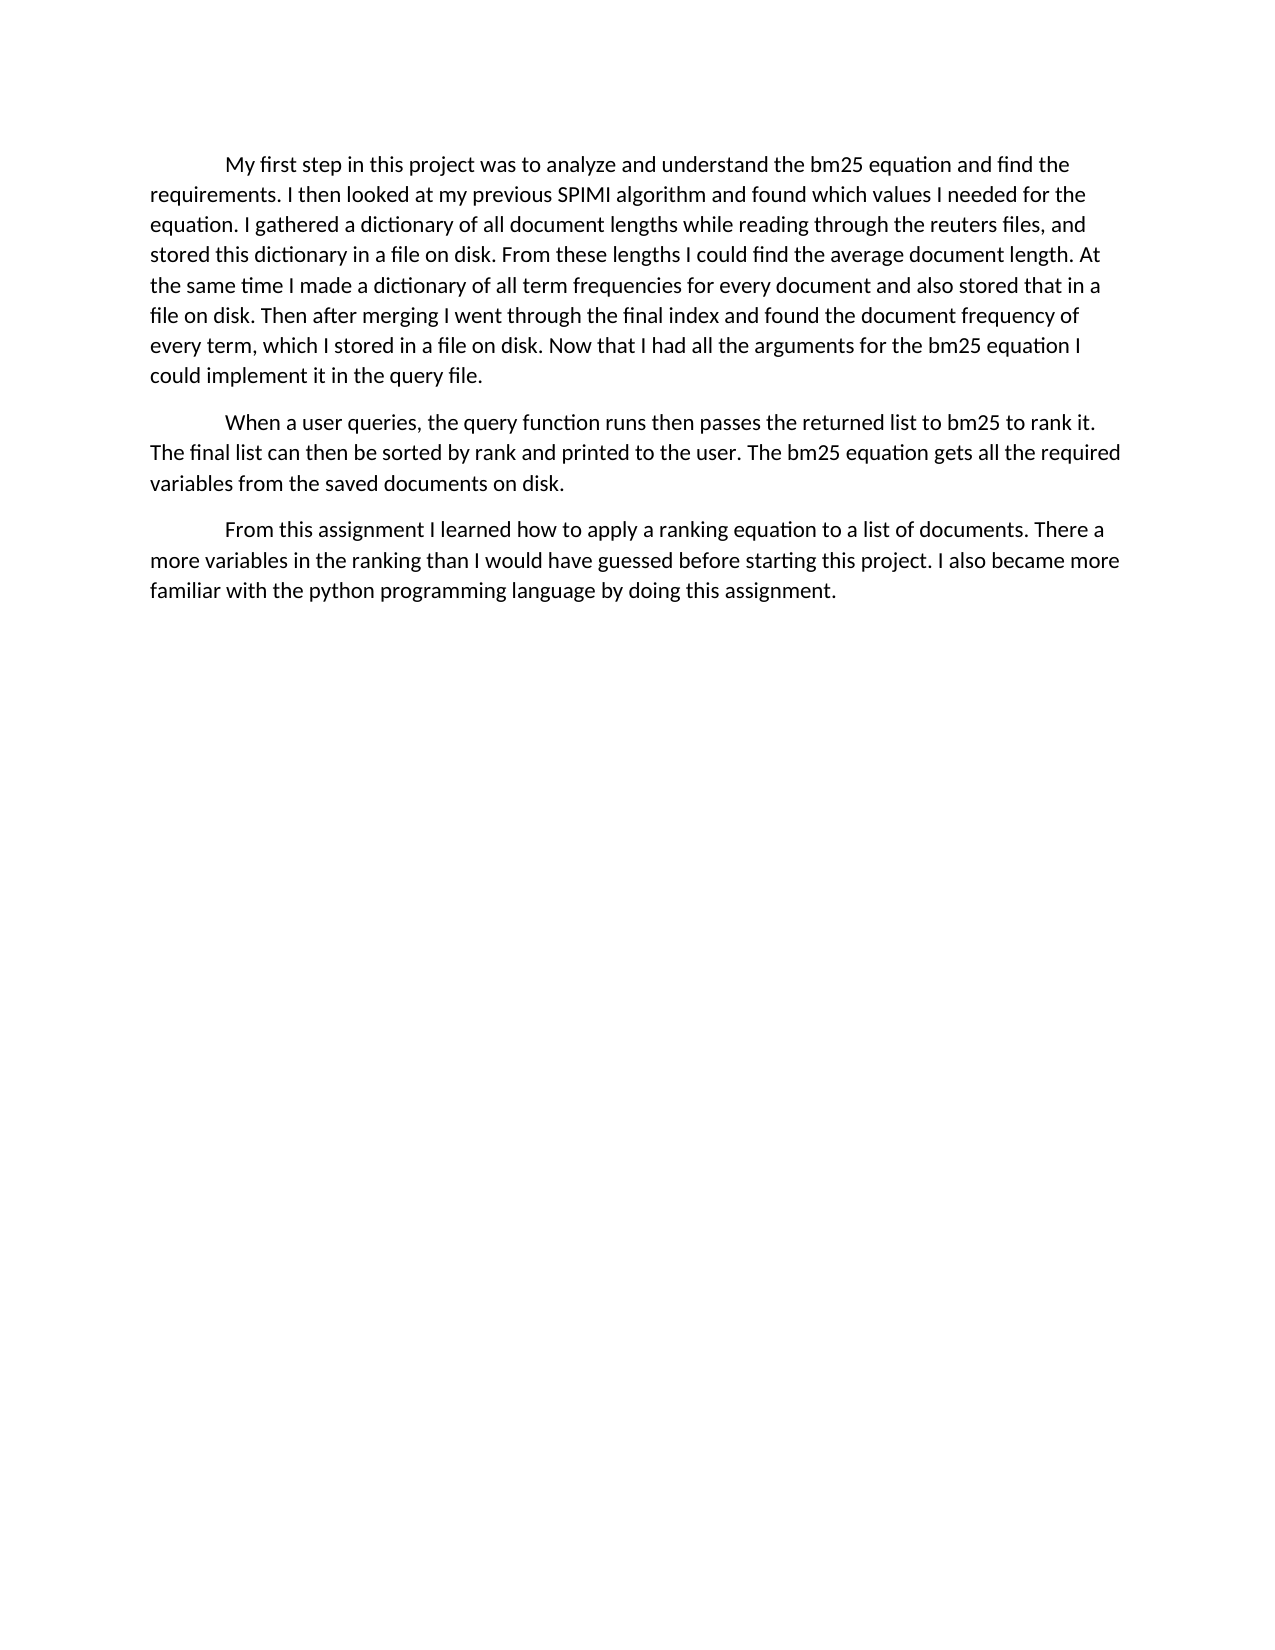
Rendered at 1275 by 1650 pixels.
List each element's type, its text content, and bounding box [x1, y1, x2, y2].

text When a user queries, the query function runs then passes the returned list to bm25 to rank it. The final list can then be sorted by rank and printed to the user. The bm25 equation gets all the required variables from the saved documents on disk. [150, 408, 1125, 497]
text From this assignment I learned how to apply a ranking equation to a list of documents. There a more variables in the ranking than I would have guessed before starting this project. I also became more familiar with the python programming language by doing this assignment. [150, 516, 1125, 604]
text My first step in this project was to analyze and understand the bm25 equation and find the requirements. I then looked at my previous SPIMI algorithm and found which values I needed for the equation. I gathered a dictionary of all document lengths while reading through the reuters files, and stored this dictionary in a file on disk. From these lengths I could find the average document length. At the same time I made a dictionary of all term frequencies for every document and also stored that in a file on disk. Then after merging I went through the final index and found the document frequency of every term, which I stored in a file on disk. Now that I had all the arguments for the bm25 equation I could implement it in the query file. [150, 150, 1125, 389]
